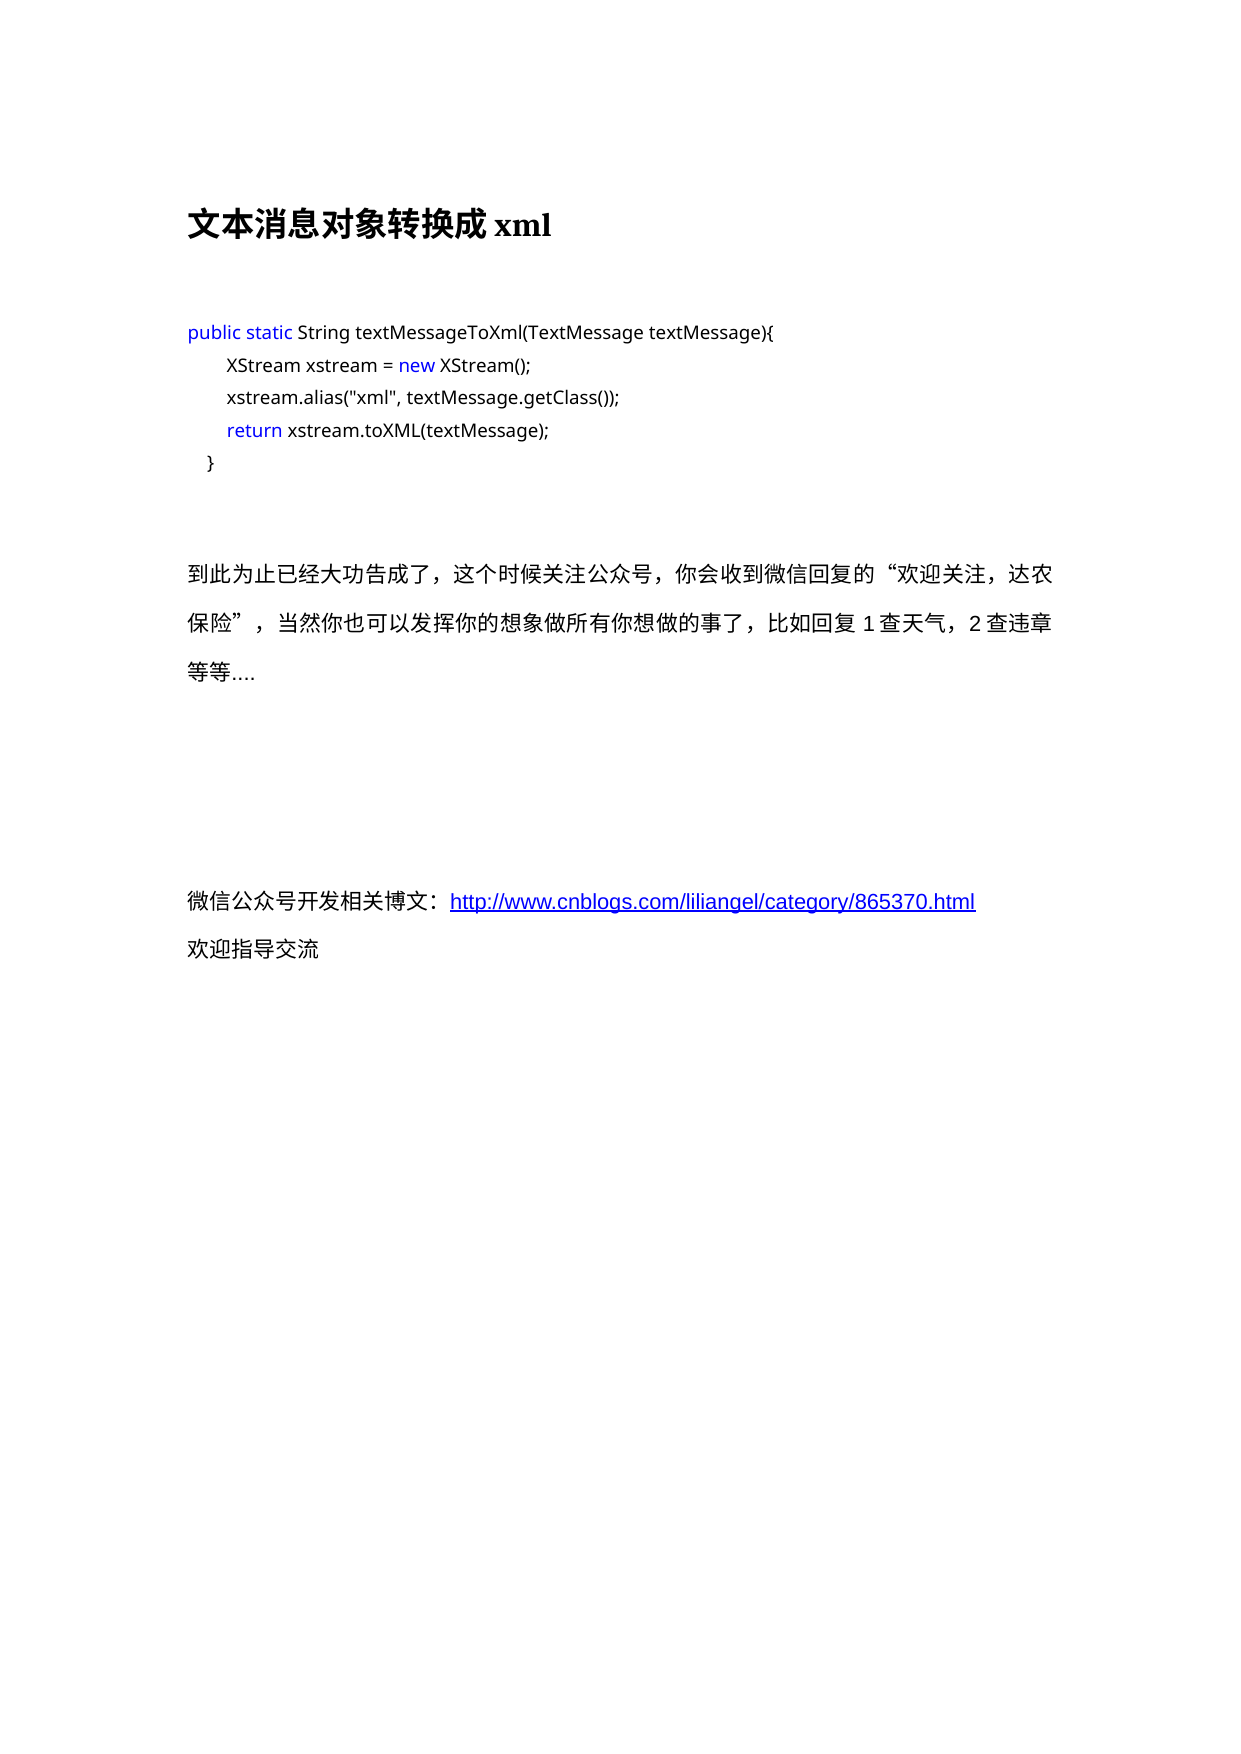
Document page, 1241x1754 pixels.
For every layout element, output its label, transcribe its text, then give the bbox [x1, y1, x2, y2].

text 到此为止已经大功告成了，这个时候关注公众号，你会收到微信回复的“欢迎关注，达农保险”，当然你也可以发挥你的想象做所有你想做的事了，比如回复1查天气，2查违章等等.... [187, 557, 1053, 687]
text } [187, 446, 1053, 479]
text XStream xstream = new XStream(); [187, 349, 1053, 381]
text 欢迎指导交流 [187, 932, 1053, 964]
text 微信公众号开发相关博文：http://www.cnblogs.com/liliangel/category/865370.html [187, 883, 1053, 916]
text return xstream.toXML(textMessage); [187, 414, 1053, 446]
text public static String textMessageToXml(TextMessage textMessage){ [187, 316, 1053, 349]
text xstream.alias("xml", textMessage.getClass()); [187, 381, 1053, 414]
subtitle 文本消息对象转换成xml [187, 189, 1053, 254]
